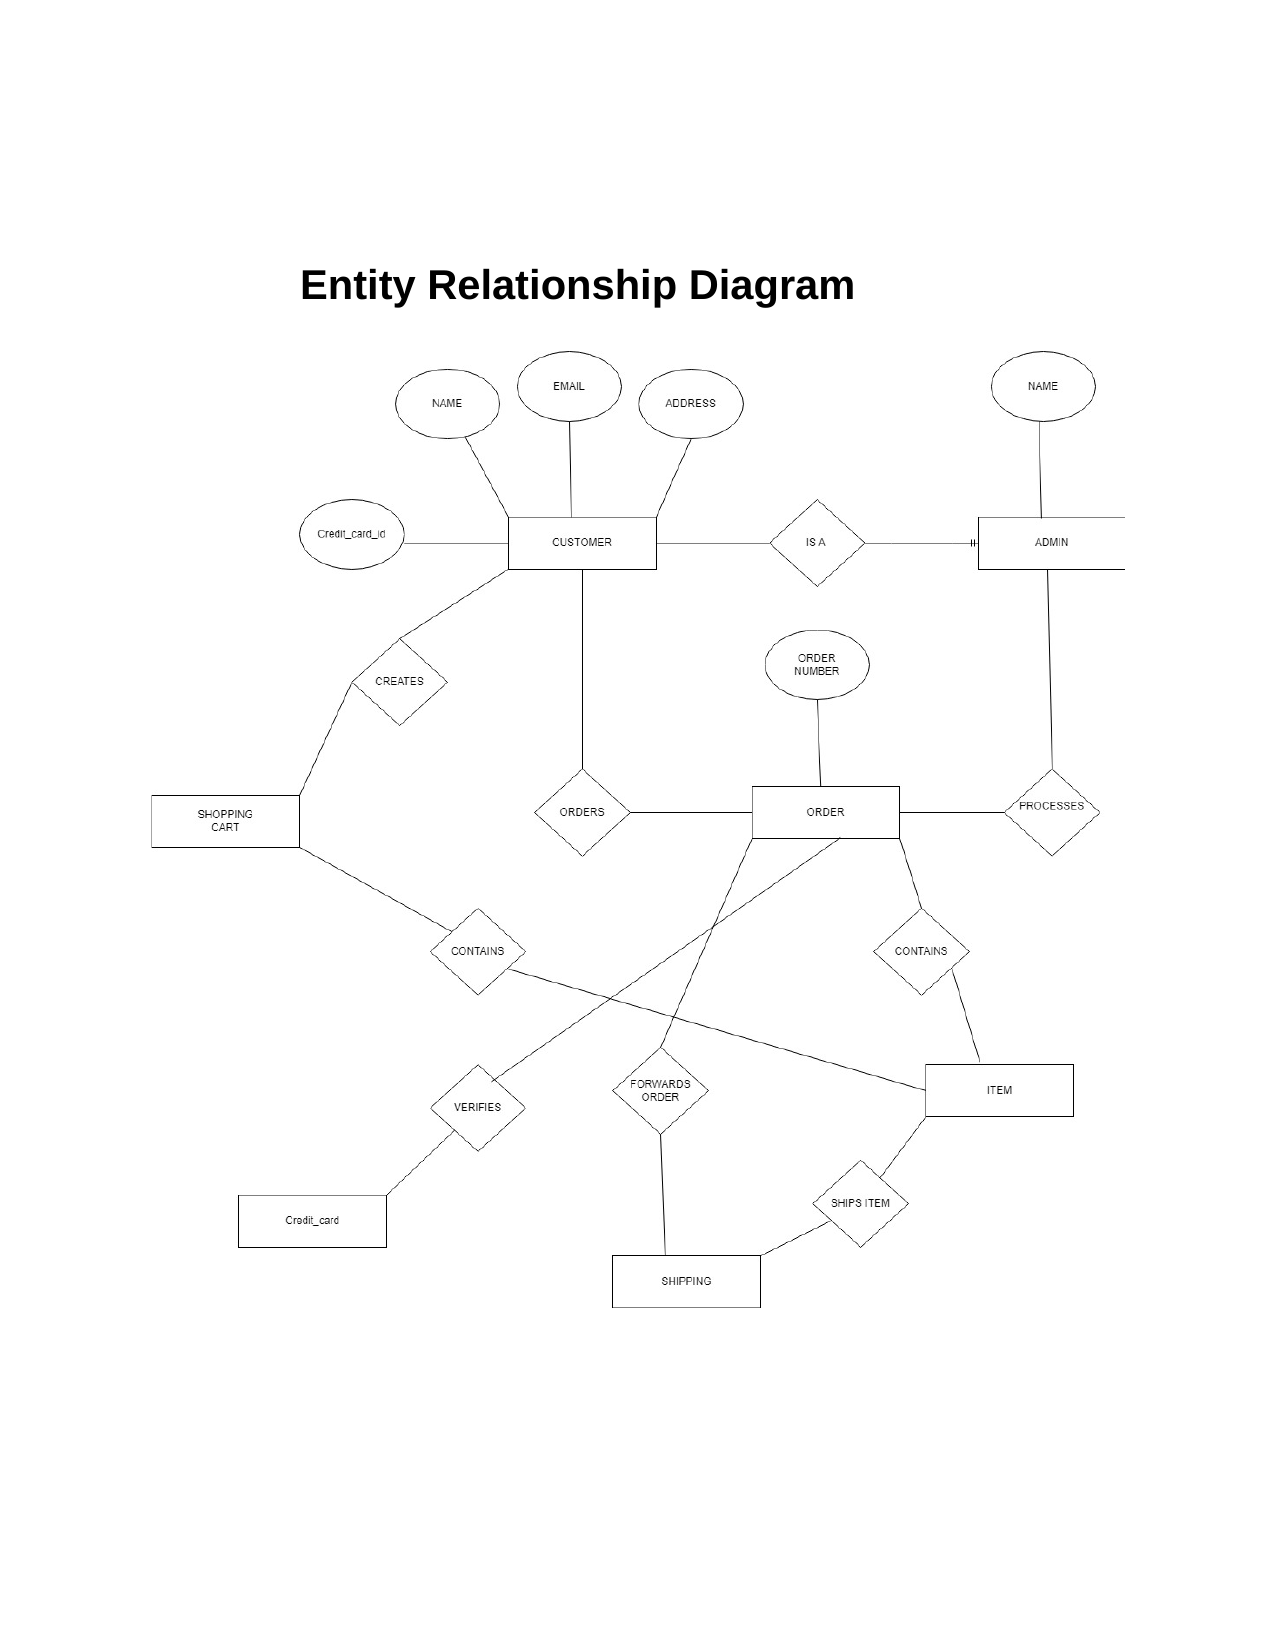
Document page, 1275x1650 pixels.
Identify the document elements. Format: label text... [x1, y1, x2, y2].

text Entity Relationship Diagram [225, 260, 1125, 308]
picture [151, 351, 1125, 1308]
